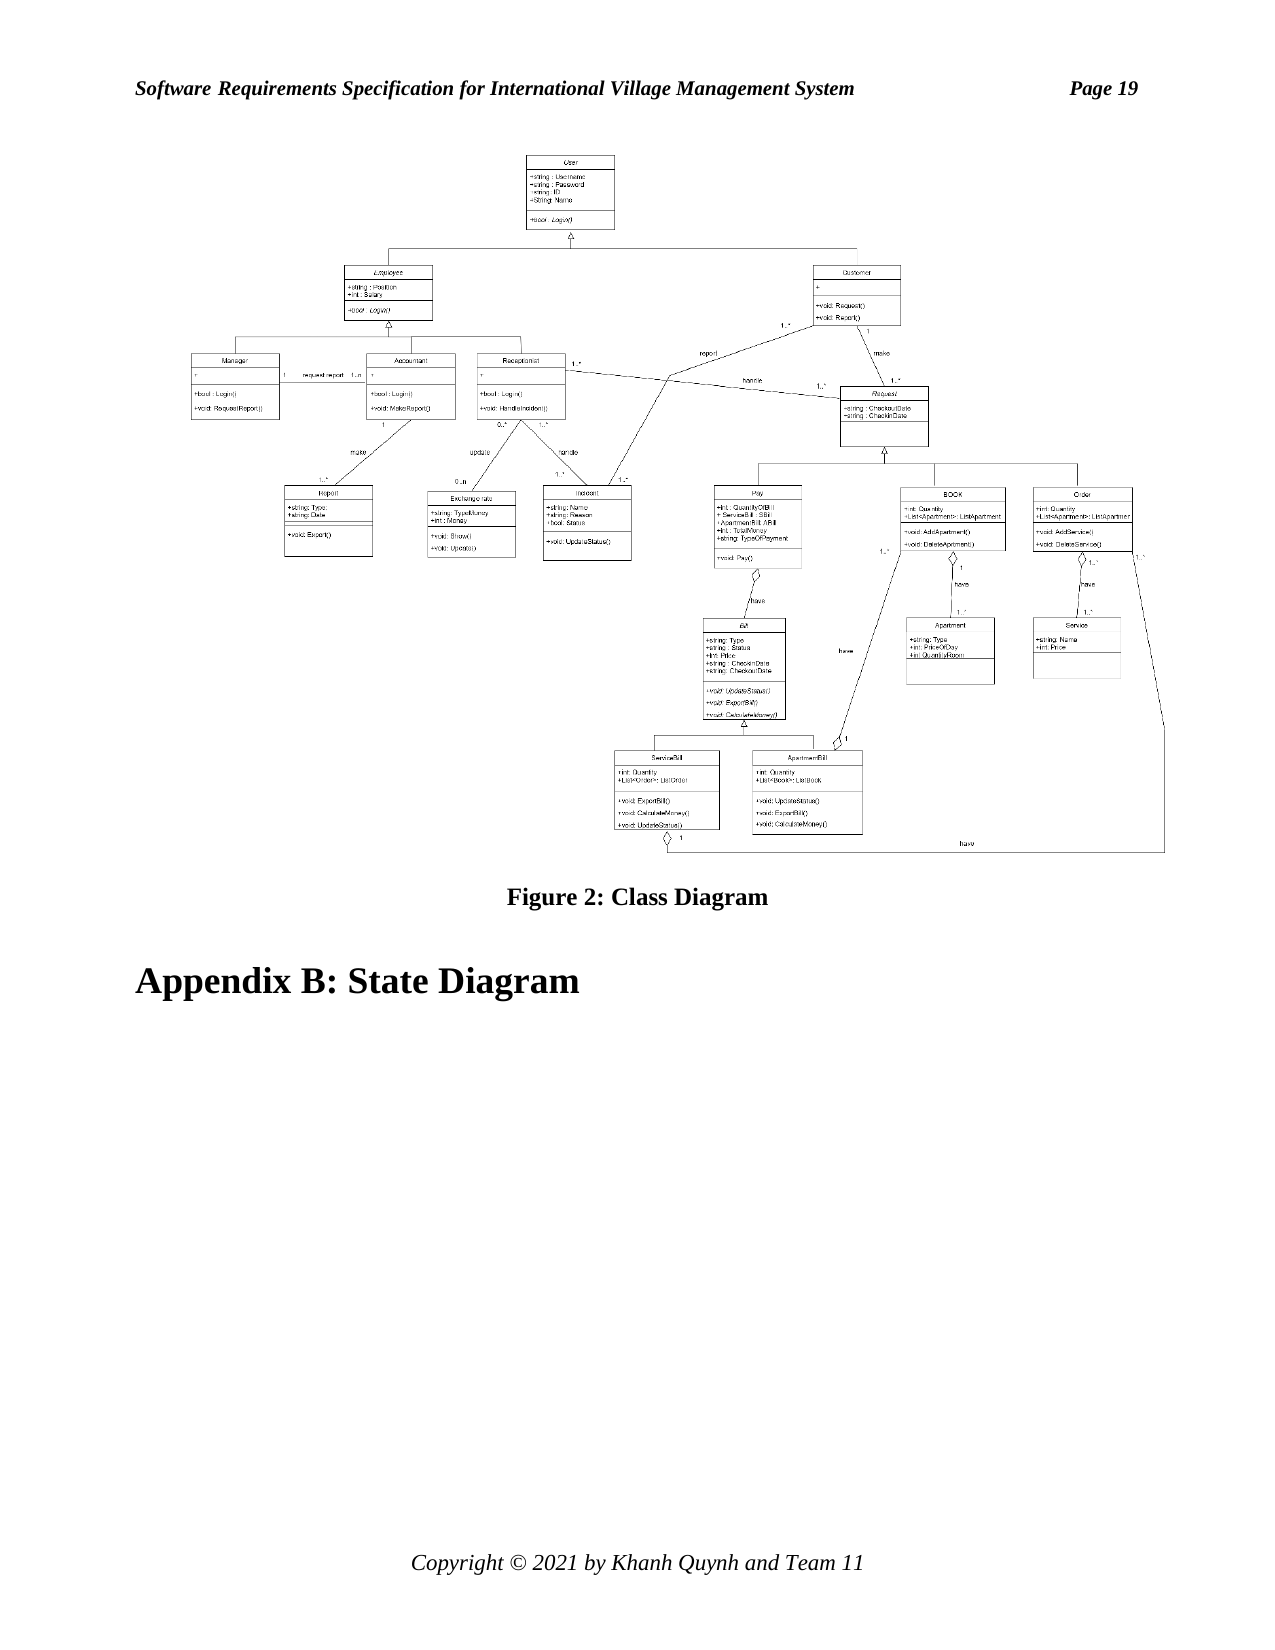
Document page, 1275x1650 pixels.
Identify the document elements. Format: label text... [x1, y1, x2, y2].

text Figure 2: Class Diagram [135, 882, 1140, 911]
subtitle Appendix B: State Diagram [135, 959, 1140, 1002]
picture [185, 150, 1186, 874]
